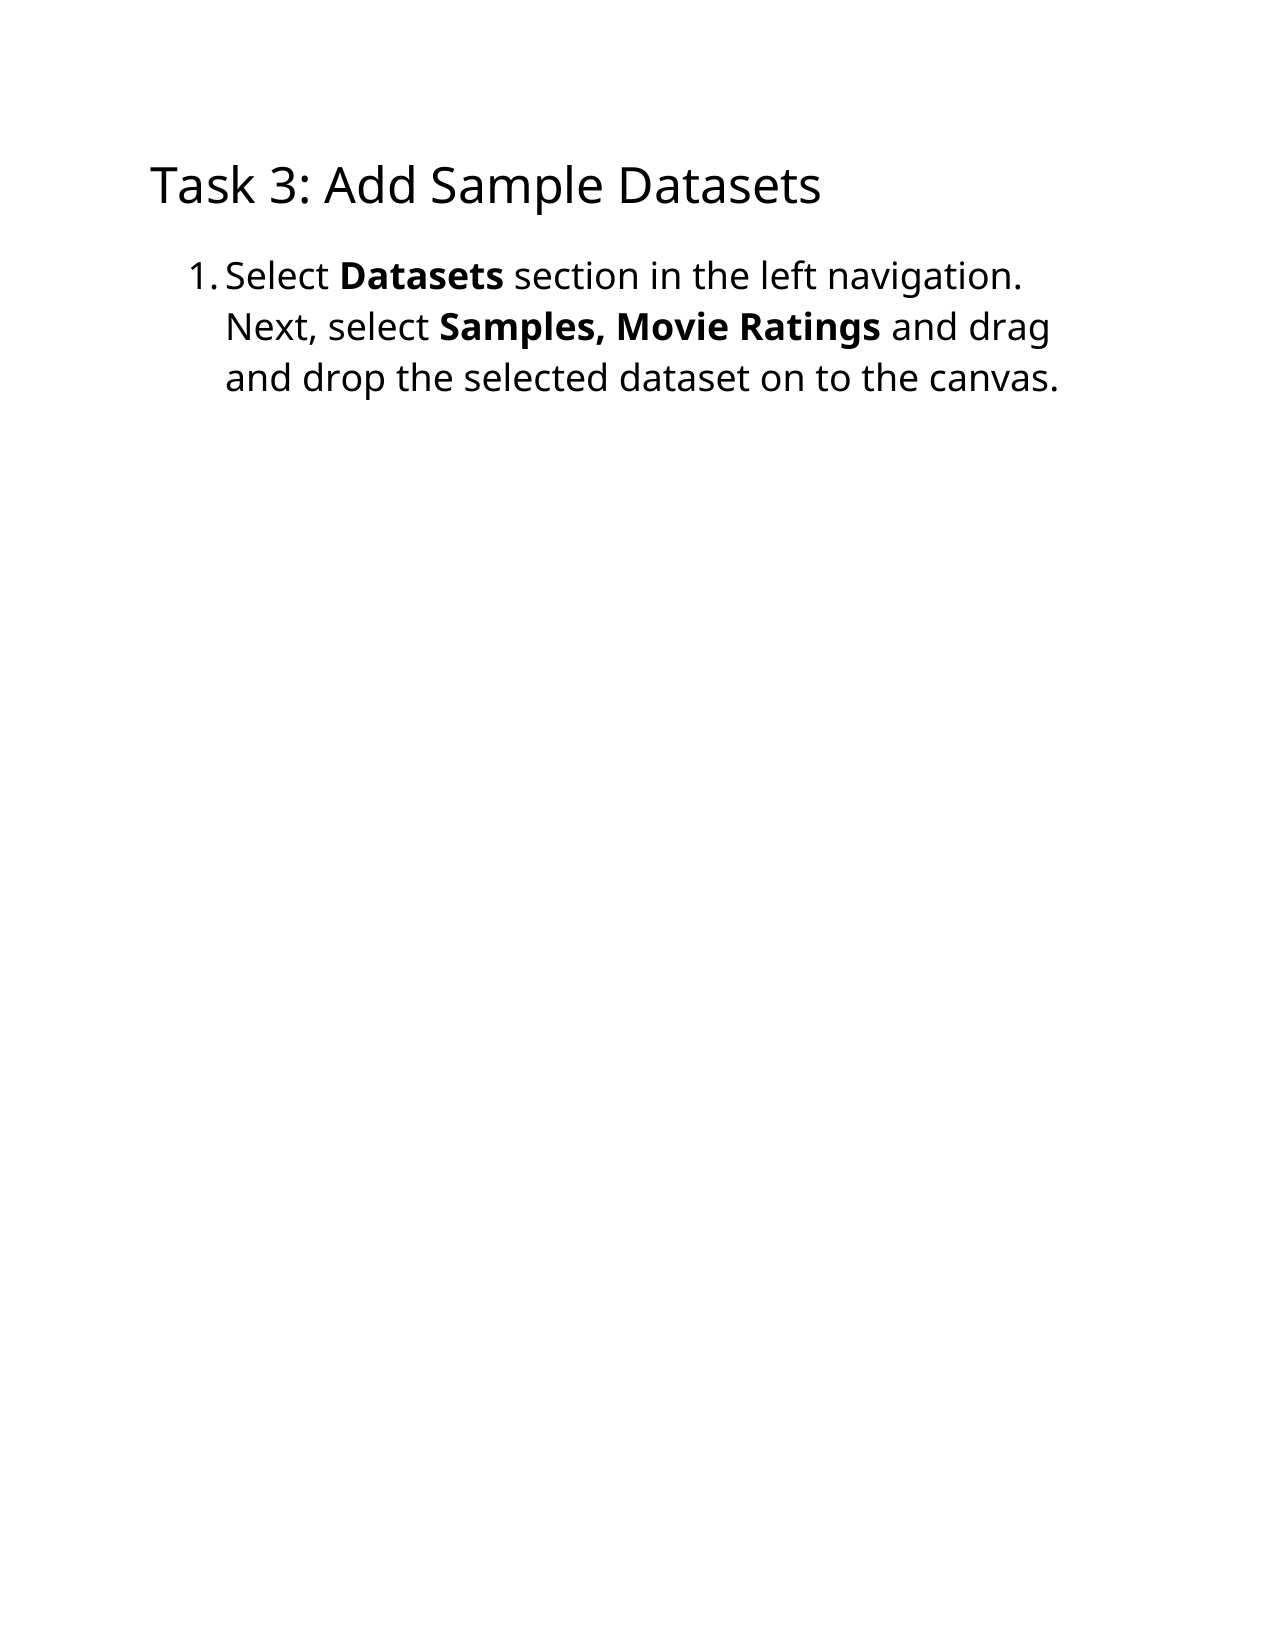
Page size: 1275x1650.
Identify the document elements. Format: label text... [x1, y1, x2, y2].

list Select Datasets section in the left navigation. Next, select Samples, Movie Ratings and drag and drop the selected dataset on to the canvas. [187, 249, 1125, 402]
text Task 3: Add Sample Datasets [150, 150, 1125, 218]
